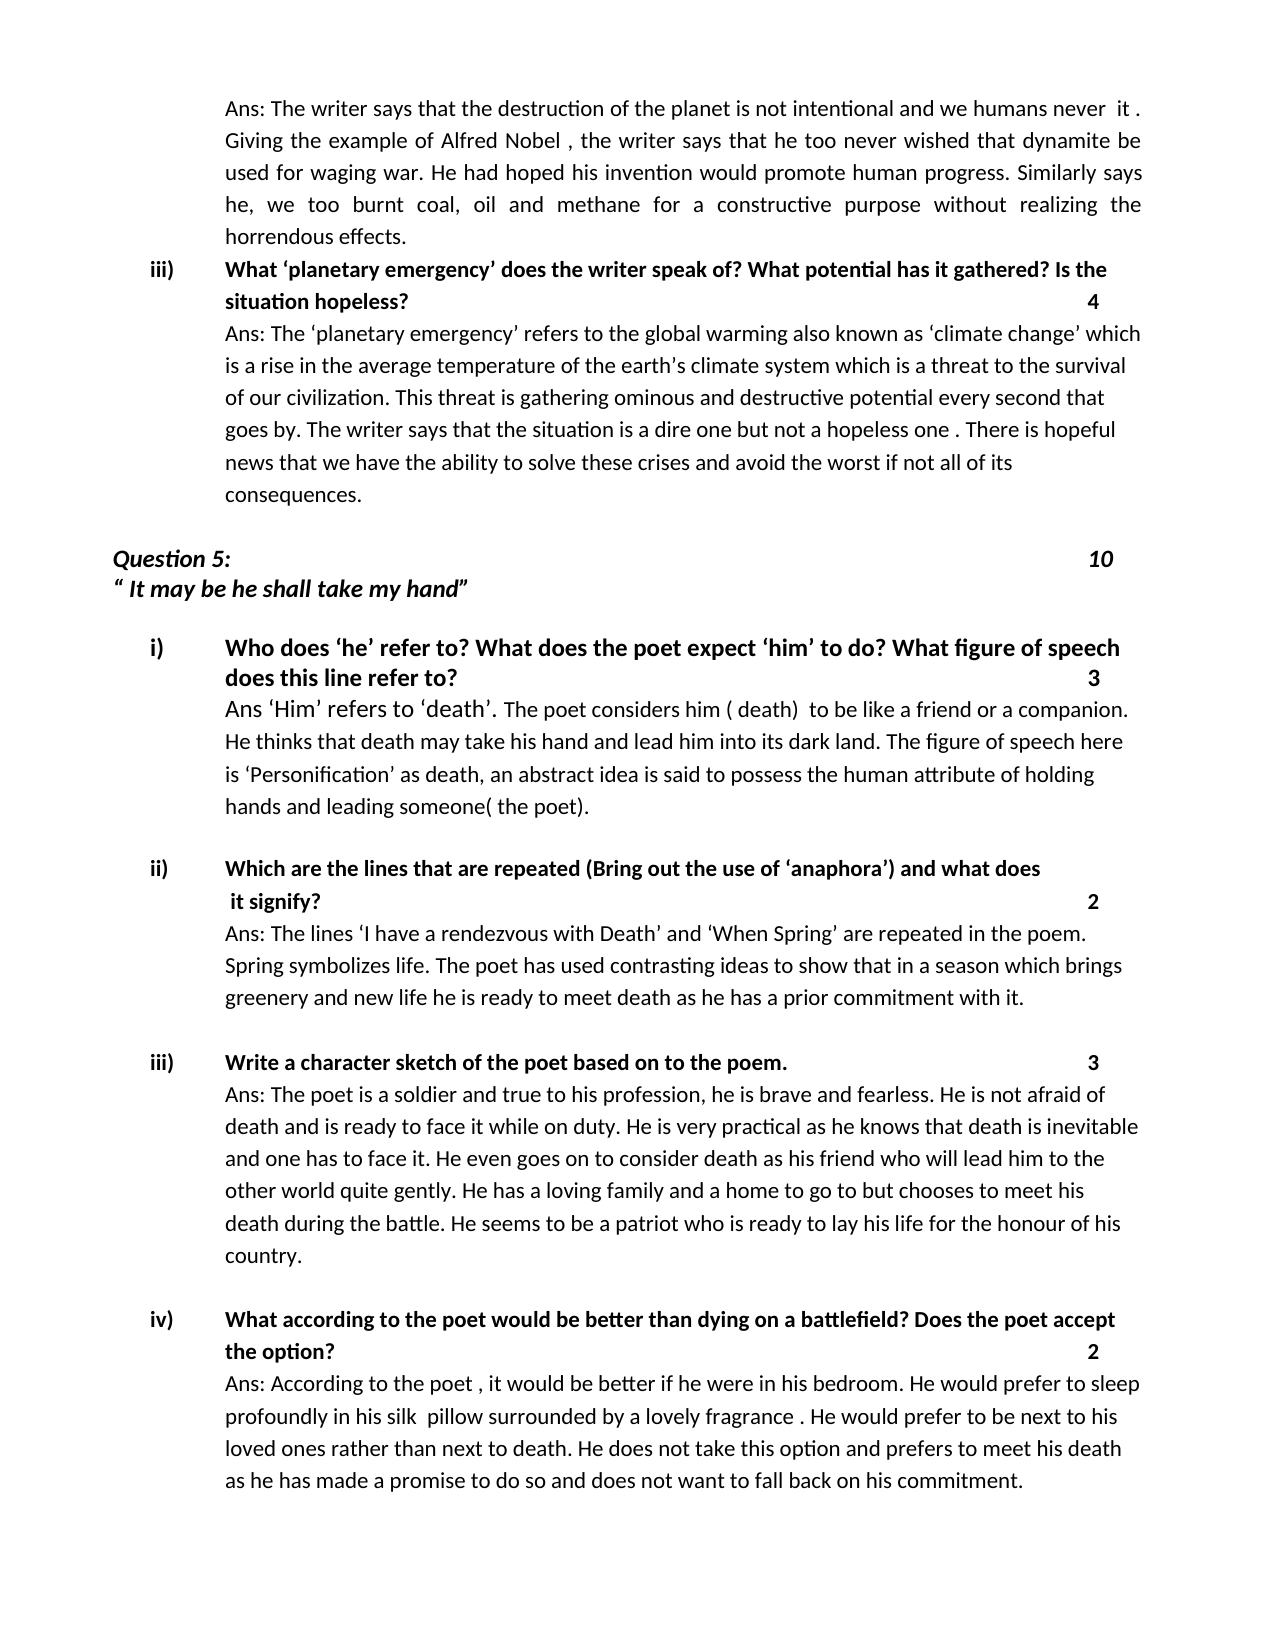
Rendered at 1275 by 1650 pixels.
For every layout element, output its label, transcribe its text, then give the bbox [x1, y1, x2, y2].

list Ans: According to the poet , it would be better if he were in his bedroom. He would prefer to sleep profoundly in his silk pillow surrounded by a lovely fragrance . He would prefer to be next to his loved ones rather than next to death. He does not take this option and prefers to meet his death as he has made a promise to do so and does not want to fall back on his commitment. [225, 1369, 1144, 1494]
list Which are the lines that are repeated (Bring out the use of ‘anaphora’) and what does [150, 854, 1144, 883]
text “ It may be he shall take my hand” [112, 573, 1144, 604]
list Who does ‘he’ refer to? What does the poet expect ‘him’ to do? What figure of speech does this line refer to? 3 [150, 632, 1144, 693]
list Ans: The poet is a soldier and true to his profession, he is brave and fearless. He is not afraid of death and is ready to face it while on duty. He is very practical as he knows that death is inevitable and one has to face it. He even goes on to consider death as his friend who will lead him to the other world quite gently. He has a loving family and a home to go to but chooses to meet his death during the battle. He seems to be a patriot who is ready to lay his life for the honour of his country. [225, 1080, 1144, 1269]
list Ans: The writer says that the destruction of the planet is not intentional and we humans never it . Giving the example of Alfred Nobel , the writer says that he too never wished that dynamite be used for waging war. He had hoped his invention would promote human progress. Similarly says he, we too burnt coal, oil and methane for a constructive purpose without realizing the horrendous effects. [225, 94, 1144, 251]
list Ans: The ‘planetary emergency’ refers to the global warming also known as ‘climate change’ which is a rise in the average temperature of the earth’s climate system which is a threat to the survival of our civilization. This threat is gathering ominous and destructive potential every second that goes by. The writer says that the situation is a dire one but not a hopeless one . There is hopeful news that we have the ability to solve these crises and avoid the worst if not all of its consequences. [225, 319, 1144, 508]
list Ans: The lines ‘I have a rendezvous with Death’ and ‘When Spring’ are repeated in the poem. Spring symbolizes life. The poet has used contrasting ideas to show that in a season which brings greenery and new life he is ready to meet death as he has a prior commitment with it. [225, 919, 1144, 1011]
text Question 5: 10 [112, 543, 1144, 573]
list What ‘planetary emergency’ does the writer speak of? What potential has it gathered? Is the situation hopeless? 4 [150, 255, 1144, 315]
list What according to the poet would be better than dying on a battlefield? Does the poet accept the option? 2 [150, 1305, 1144, 1365]
list Ans ‘Him’ refers to ‘death’. The poet considers him ( death) to be like a friend or a companion. He thinks that death may take his hand and lead him into its dark land. The figure of speech here is ‘Personification’ as death, an abstract idea is said to possess the human attribute of holding hands and leading someone( the poet). [225, 693, 1144, 820]
list Write a character sketch of the poet based on to the poem. 3 [150, 1048, 1144, 1076]
list it signify? 2 [225, 887, 1144, 915]
